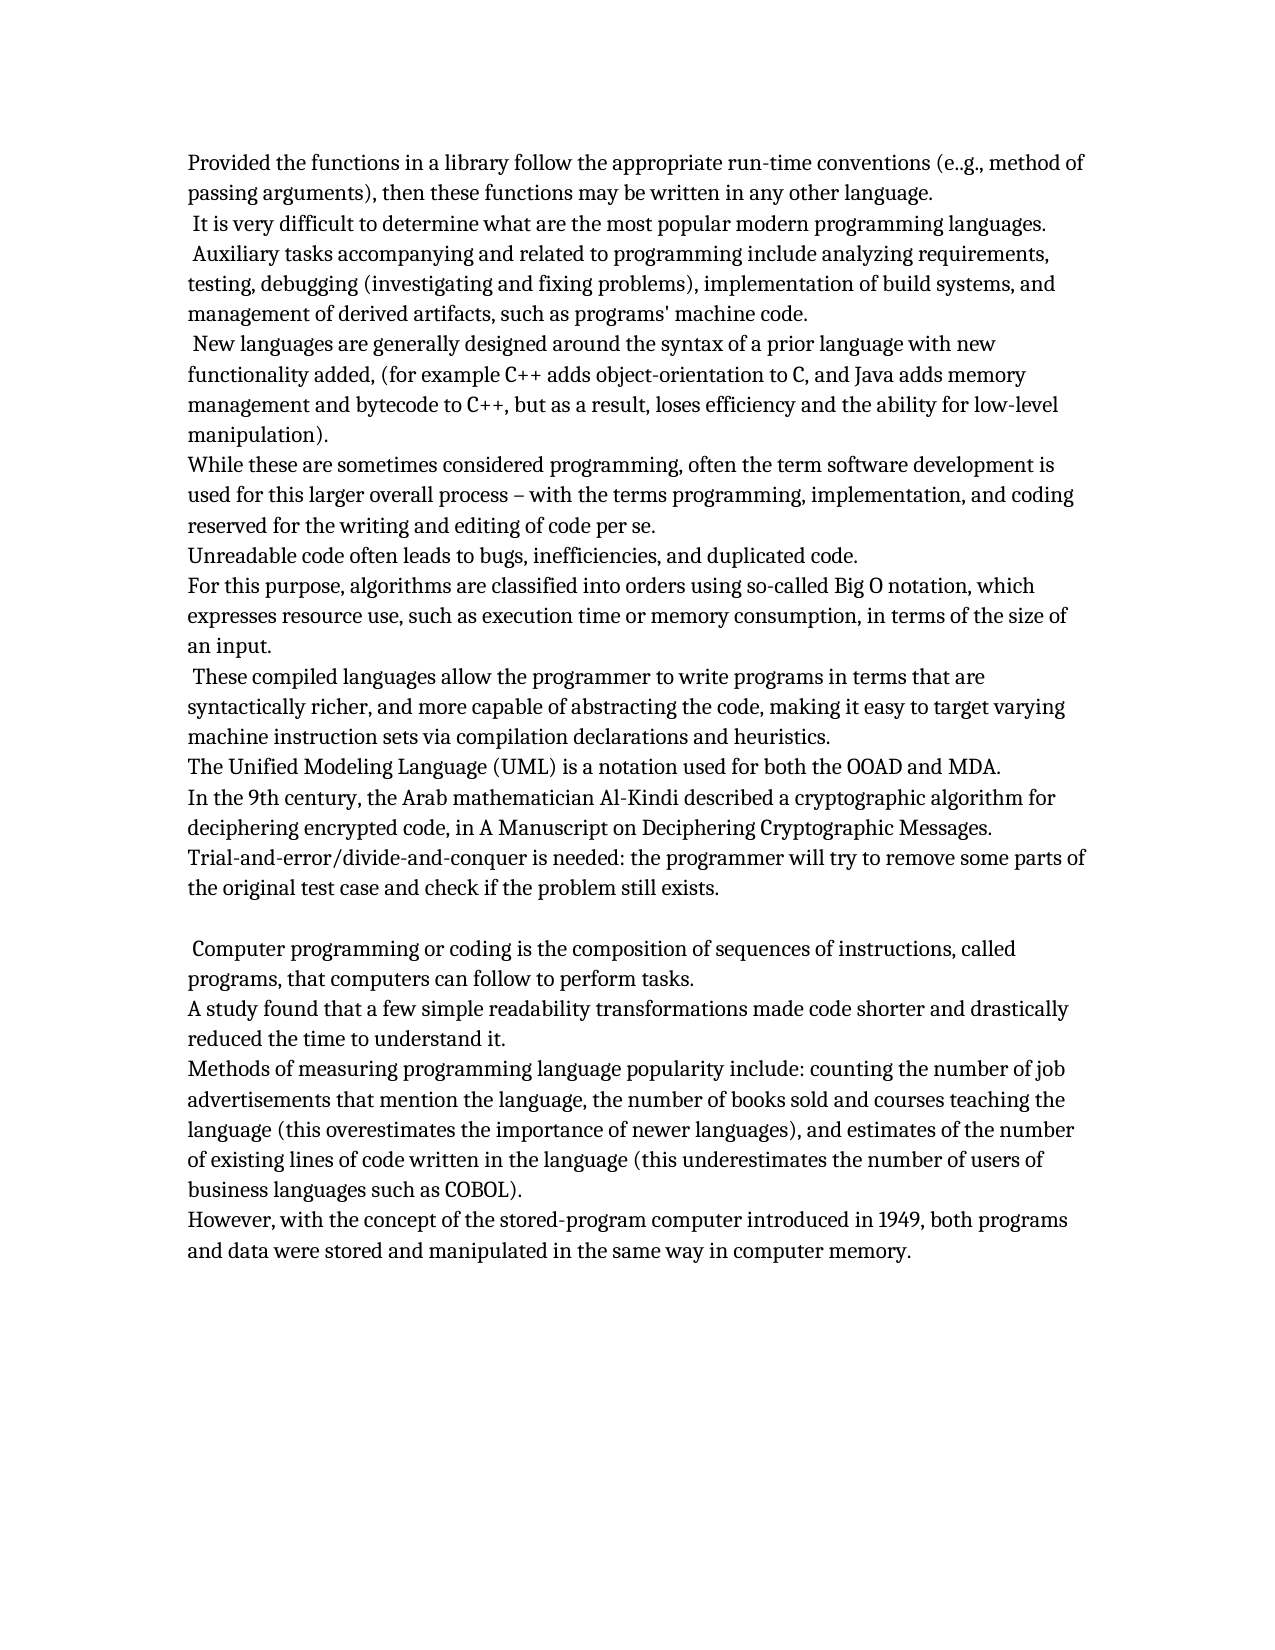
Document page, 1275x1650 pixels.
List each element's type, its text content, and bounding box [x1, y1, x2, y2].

text Provided the functions in a library follow the appropriate run-time conventions (e..g., method of passing arguments), then these functions may be written in any other language. It is very difficult to determine what are the most popular modern programming languages. Auxiliary tasks accompanying and related to programming include analyzing requirements, testing, debugging (investigating and fixing problems), implementation of build systems, and management of derived artifacts, such as programs' machine code. New languages are generally designed around the syntax of a prior language with new functionality added, (for example C++ adds object-orientation to C, and Java adds memory management and bytecode to C++, but as a result, loses efficiency and the ability for low-level manipulation). While these are sometimes considered programming, often the term software development is used for this larger overall process – with the terms programming, implementation, and coding reserved for the writing and editing of code per se. Unreadable code often leads to bugs, inefficiencies, and duplicated code. For this purpose, algorithms are classified into orders using so-called Big O notation, which expresses resource use, such as execution time or memory consumption, in terms of the size of an input. These compiled languages allow the programmer to write programs in terms that are syntactically richer, and more capable of abstracting the code, making it easy to target varying machine instruction sets via compilation declarations and heuristics. The Unified Modeling Language (UML) is a notation used for both the OOAD and MDA. In the 9th century, the Arab mathematician Al-Kindi described a cryptographic algorithm for deciphering encrypted code, in A Manuscript on Deciphering Cryptographic Messages. Trial-and-error/divide-and-conquer is needed: the programmer will try to remove some parts of the original test case and check if the problem still exists. Computer programming or coding is the composition of sequences of instructions, called programs, that computers can follow to perform tasks. A study found that a few simple readability transformations made code shorter and drastically reduced the time to understand it. Methods of measuring programming language popularity include: counting the number of job advertisements that mention the language, the number of books sold and courses teaching the language (this overestimates the importance of newer languages), and estimates of the number of existing lines of code written in the language (this underestimates the number of users of business languages such as COBOL). However, with the concept of the stored-program computer introduced in 1949, both programs and data were stored and manipulated in the same way in computer memory. [187, 150, 1087, 1264]
